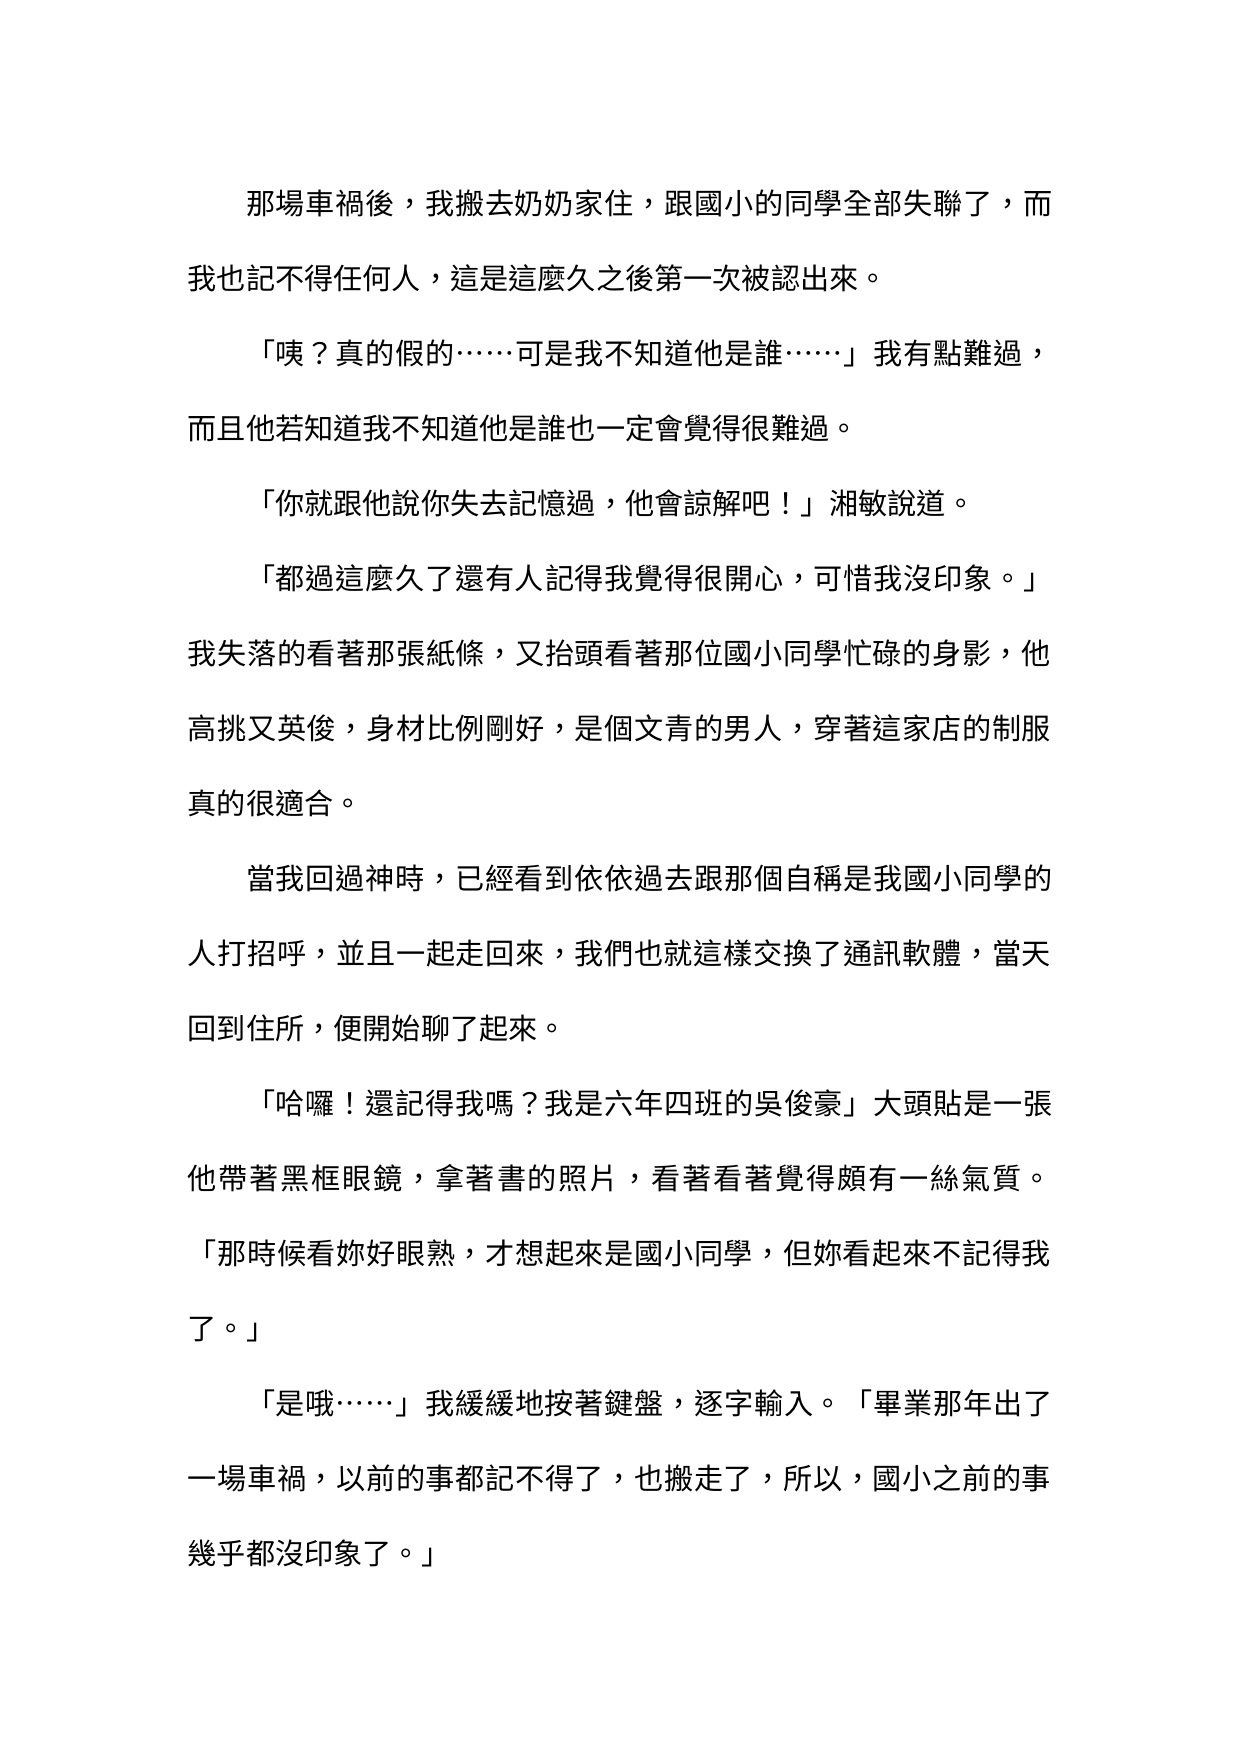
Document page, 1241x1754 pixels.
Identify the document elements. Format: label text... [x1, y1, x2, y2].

text 「哈囉！還記得我嗎？我是六年四班的吳俊豪」大頭貼是一張他帶著黑框眼鏡，拿著書的照片，看著看著覺得頗有一絲氣質。「那時候看妳好眼熟，才想起來是國小同學，但妳看起來不記得我了。」 [187, 1064, 1053, 1364]
text 「都過這麼久了還有人記得我覺得很開心，可惜我沒印象。」我失落的看著那張紙條，又抬頭看著那位國小同學忙碌的身影，他高挑又英俊，身材比例剛好，是個文青的男人，穿著這家店的制服真的很適合。 [187, 539, 1053, 839]
text 那場車禍後，我搬去奶奶家住，跟國小的同學全部失聯了，而我也記不得任何人，這是這麼久之後第一次被認出來。 [187, 164, 1053, 314]
text 「是哦……」我緩緩地按著鍵盤，逐字輸入。「畢業那年出了一場車禍，以前的事都記不得了，也搬走了，所以，國小之前的事幾乎都沒印象了。」 [187, 1364, 1053, 1589]
text 「咦？真的假的……可是我不知道他是誰……」我有點難過，而且他若知道我不知道他是誰也一定會覺得很難過。 [187, 314, 1053, 464]
text 「你就跟他說你失去記憶過，他會諒解吧！」湘敏說道。 [187, 464, 1053, 539]
text 當我回過神時，已經看到依依過去跟那個自稱是我國小同學的人打招呼，並且一起走回來，我們也就這樣交換了通訊軟體，當天回到住所，便開始聊了起來。 [187, 839, 1053, 1064]
